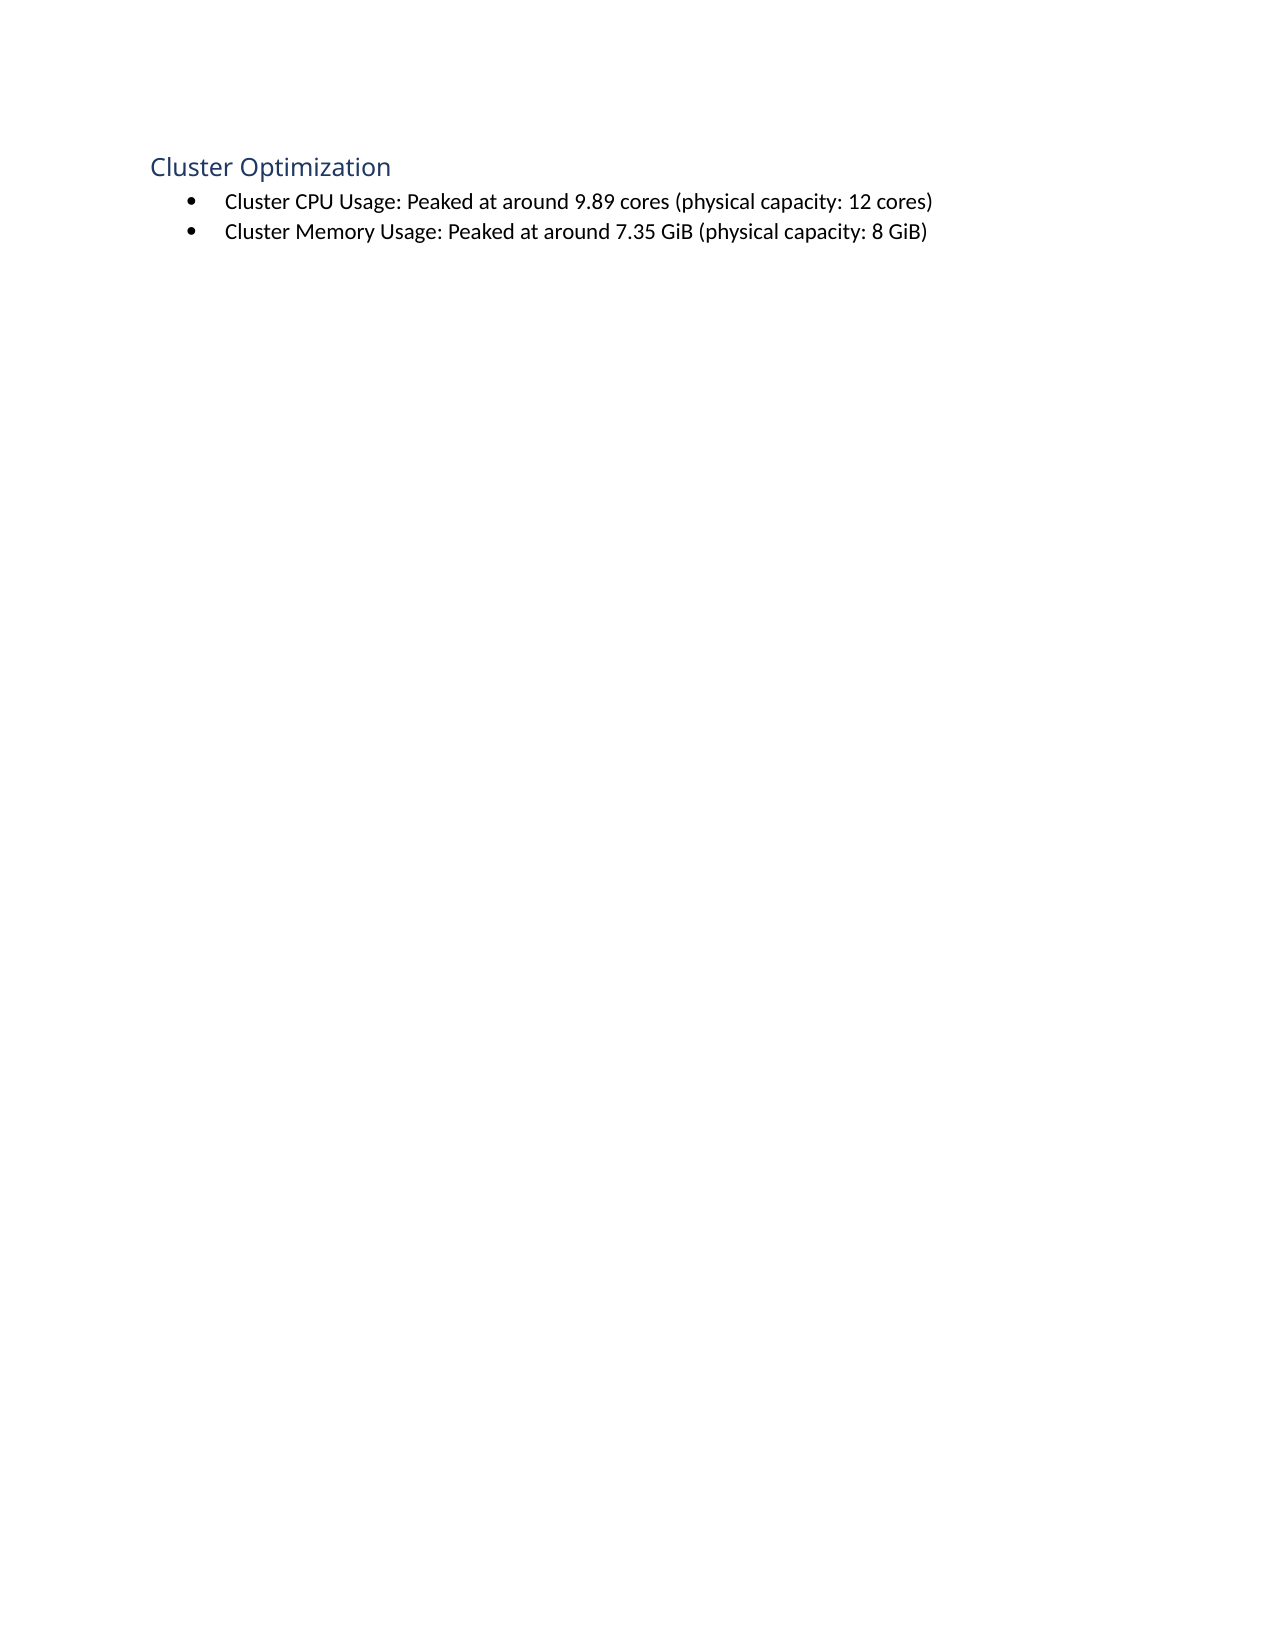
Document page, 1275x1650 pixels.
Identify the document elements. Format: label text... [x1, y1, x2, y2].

list Cluster Memory Usage: Peaked at around 7.35 GiB (physical capacity: 8 GiB) [187, 217, 1125, 245]
subtitle Cluster Optimization [150, 150, 1125, 184]
list Cluster CPU Usage: Peaked at around 9.89 cores (physical capacity: 12 cores) [187, 187, 1125, 215]
